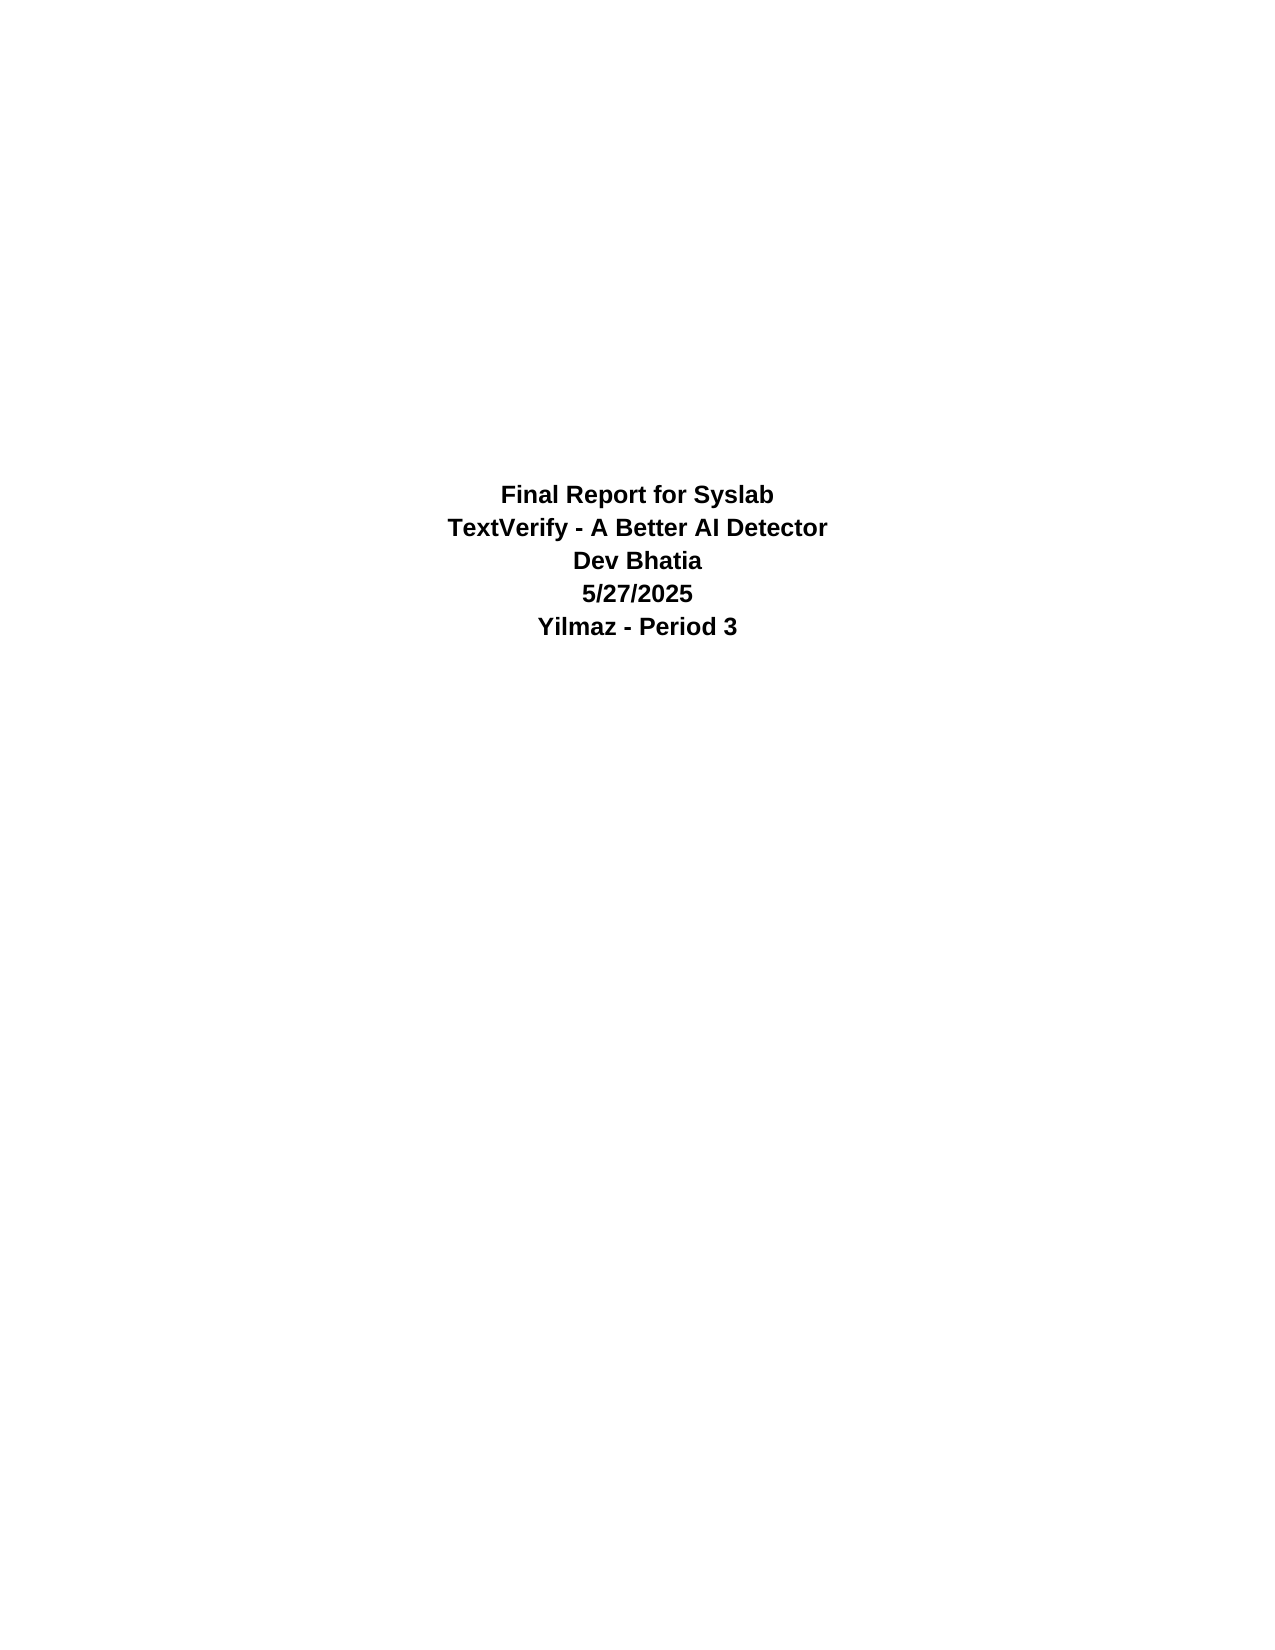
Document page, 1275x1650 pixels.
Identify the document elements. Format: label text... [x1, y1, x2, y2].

text Final Report for Syslab [150, 480, 1125, 509]
text 5/27/2025 [150, 579, 1125, 608]
text TextVerify - A Better AI Detector [150, 513, 1125, 542]
text Dev Bhatia [150, 546, 1125, 575]
text Yilmaz - Period 3 [150, 612, 1125, 641]
